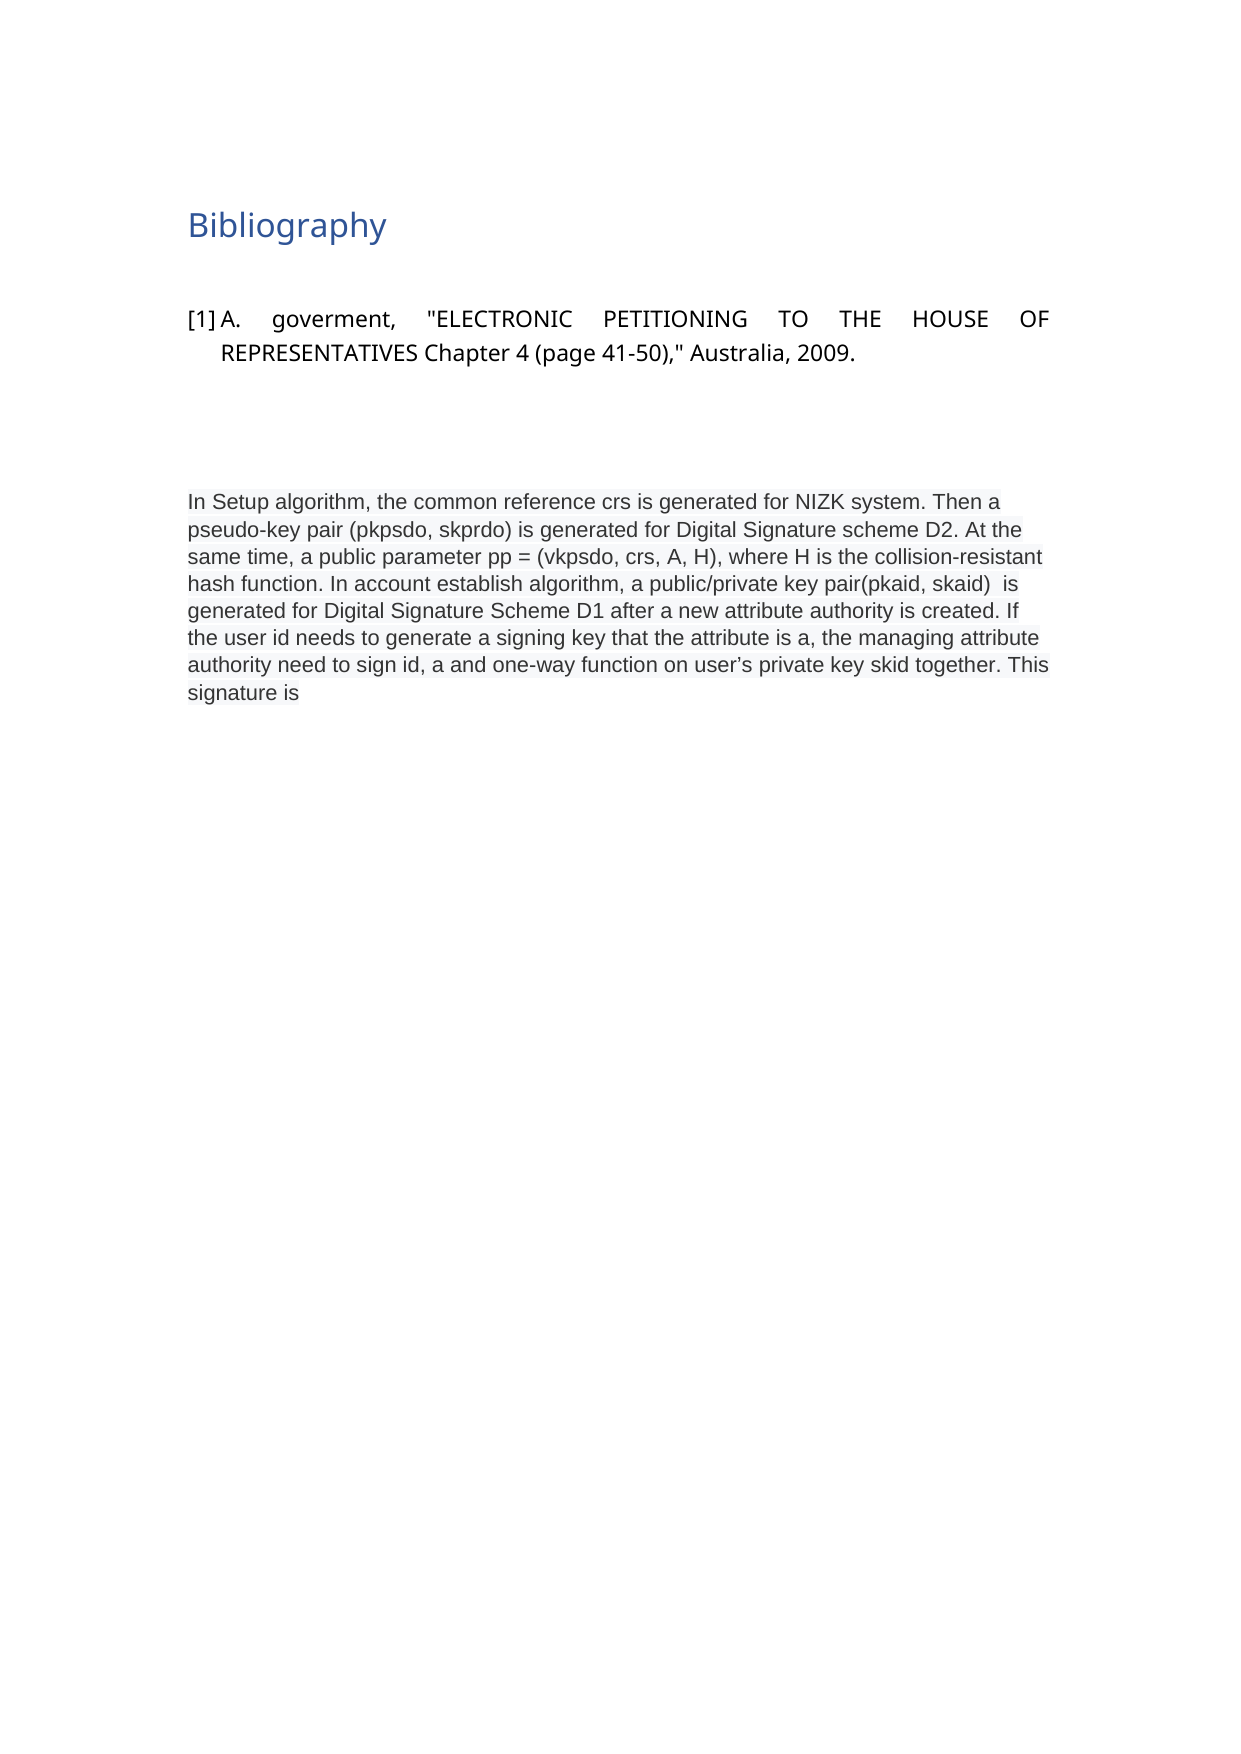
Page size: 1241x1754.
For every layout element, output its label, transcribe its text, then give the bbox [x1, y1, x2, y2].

text In Setup algorithm, the common reference crs is generated for NIZK system. Then a pseudo-key pair (pkpsdo, skprdo) is generated for Digital Signature scheme D2. At the same time, a public parameter pp = (vkpsdo, crs, A, H), where H is the collision-resistant hash function. In account establish algorithm, a public/private key pair(pkaid, skaid) is generated for Digital Signature Scheme D1 after a new attribute authority is created. If the user id needs to generate a signing key that the attribute is a, the managing attribute authority need to sign id, a and one-way function on user’s private key skid together. This signature is [187, 489, 1053, 705]
